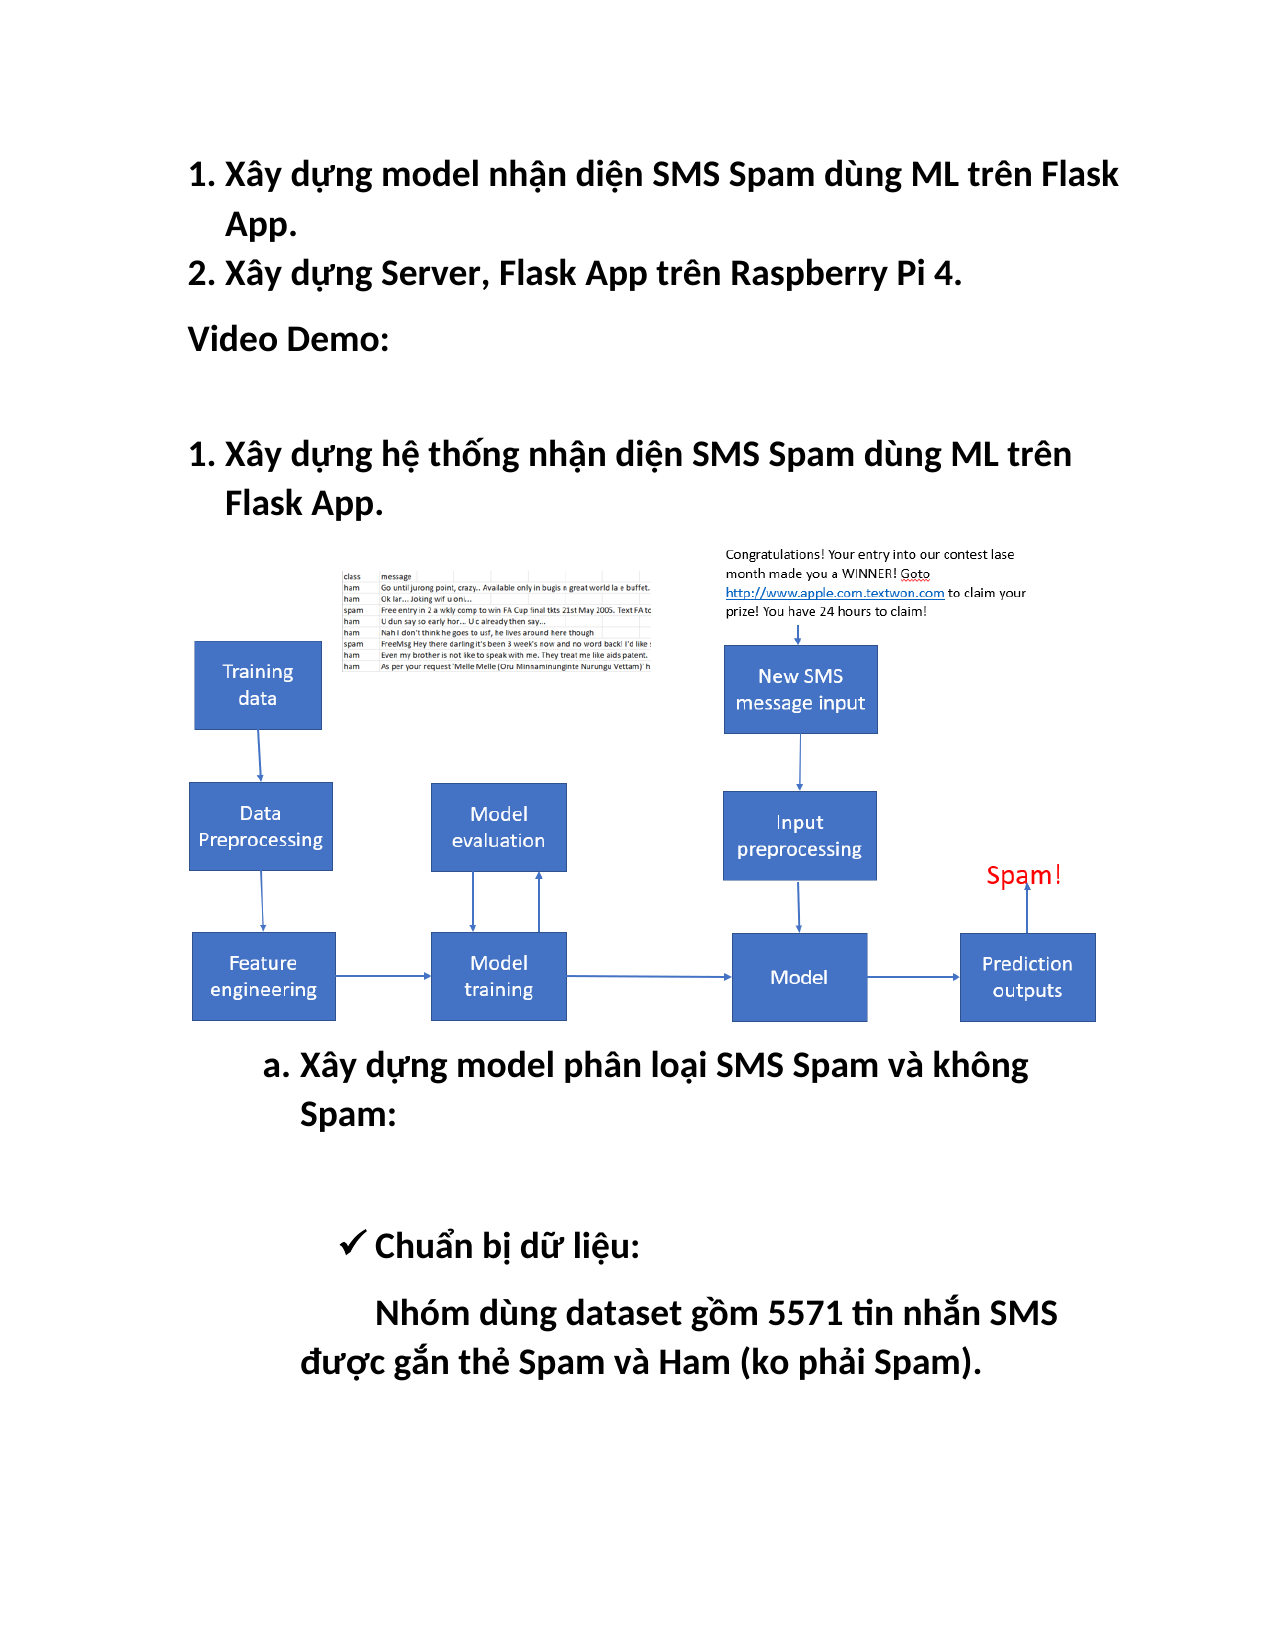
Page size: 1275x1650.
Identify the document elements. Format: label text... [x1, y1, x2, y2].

picture [150, 528, 1125, 1039]
list Xây dựng Server, Flask App trên Raspberry Pi 4. [187, 249, 1125, 295]
list Xây dựng model nhận diện SMS Spam dùng ML trên Flask App. [187, 150, 1125, 245]
list Xây dựng model phân loại SMS Spam và không Spam: [262, 1041, 1125, 1136]
text Video Demo: [150, 315, 1125, 361]
text Nhóm dùng dataset gồm 5571 tin nhắn SMS được gắn thẻ Spam và Ham (ko phải Spam). [300, 1289, 1125, 1384]
list Xây dựng hệ thống nhận diện SMS Spam dùng ML trên Flask App. [187, 429, 1125, 525]
list Chuẩn bị dữ liệu: [337, 1222, 1125, 1268]
